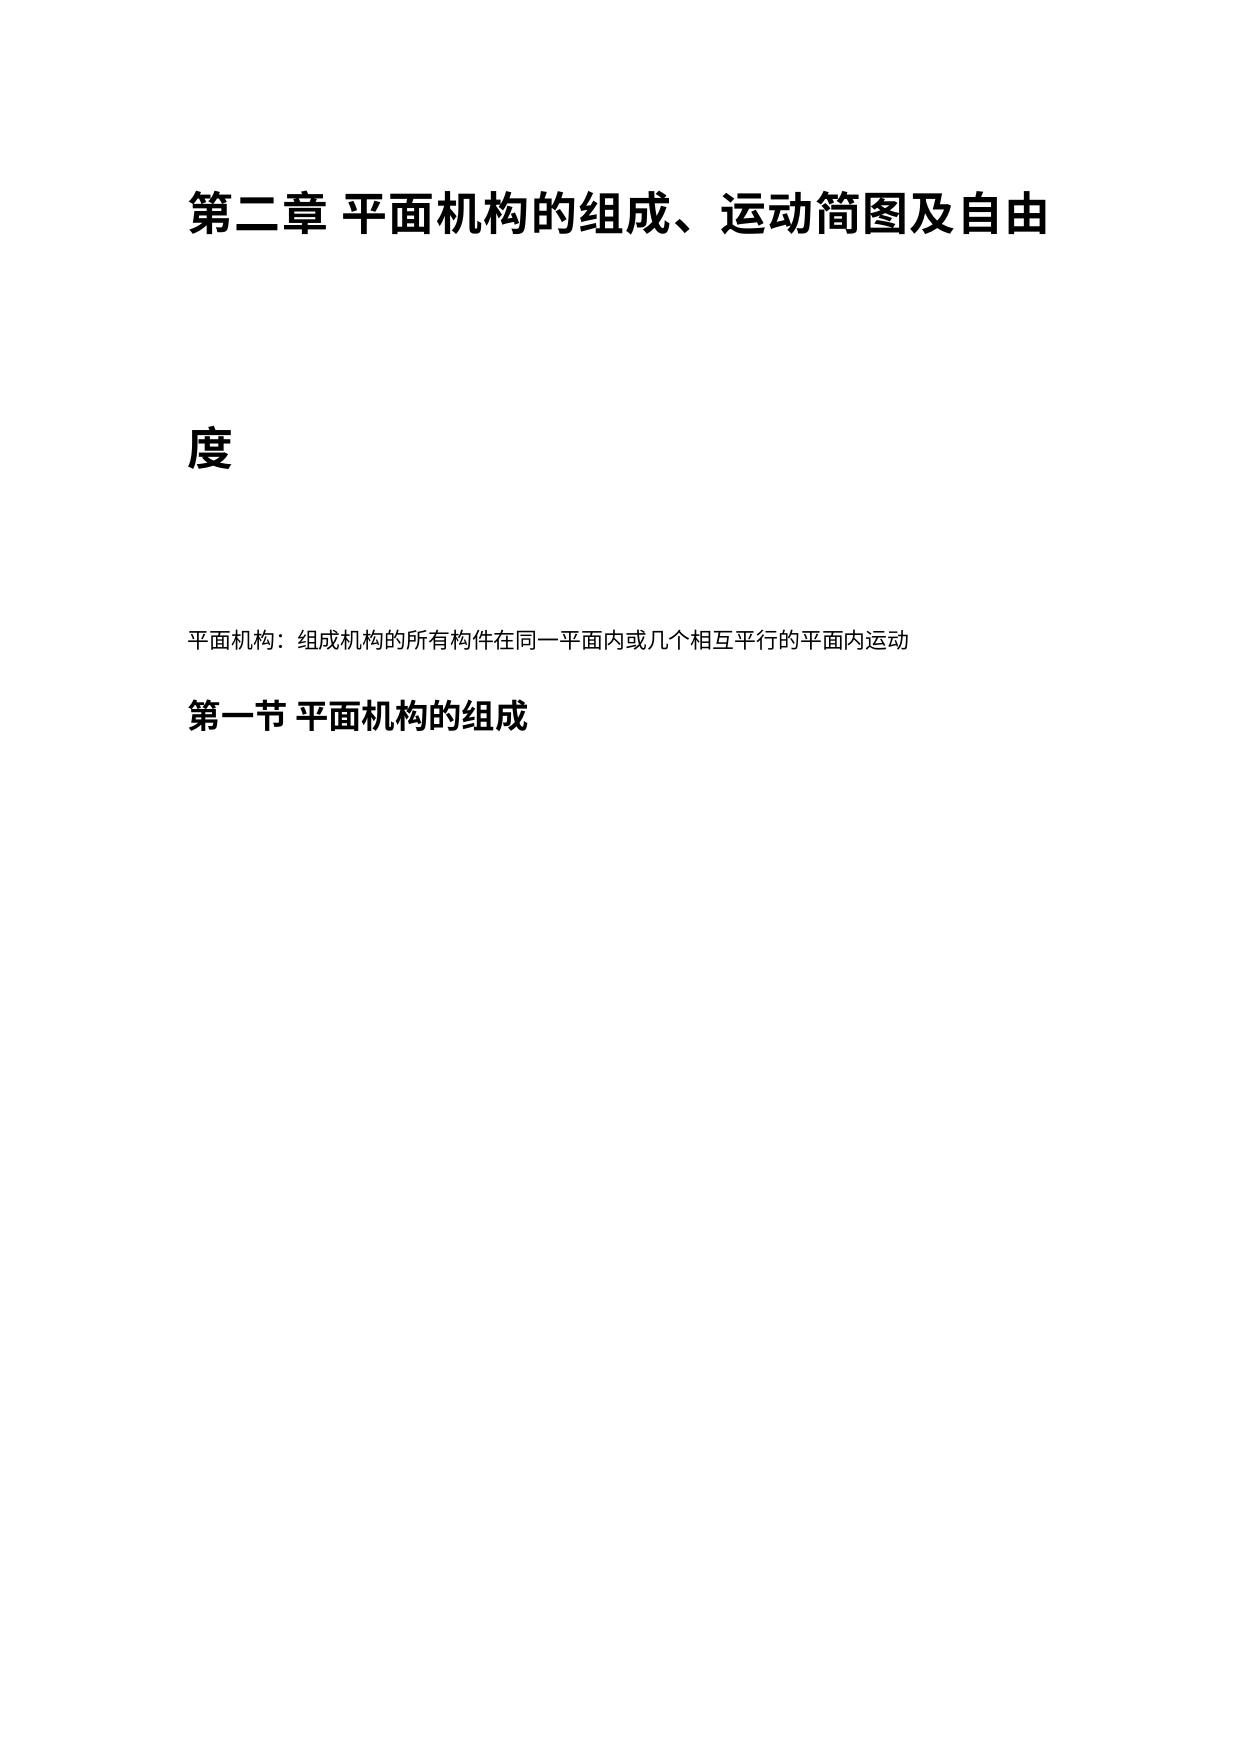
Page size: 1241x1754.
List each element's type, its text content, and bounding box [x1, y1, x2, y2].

subtitle 第一节 平面机构的组成 [187, 682, 1053, 747]
text 平面机构：组成机构的所有构件在同一平面内或几个相互平行的平面内运动 [187, 622, 1053, 655]
subtitle 第二章 平面机构的组成、运动简图及自由度 [187, 162, 1053, 494]
